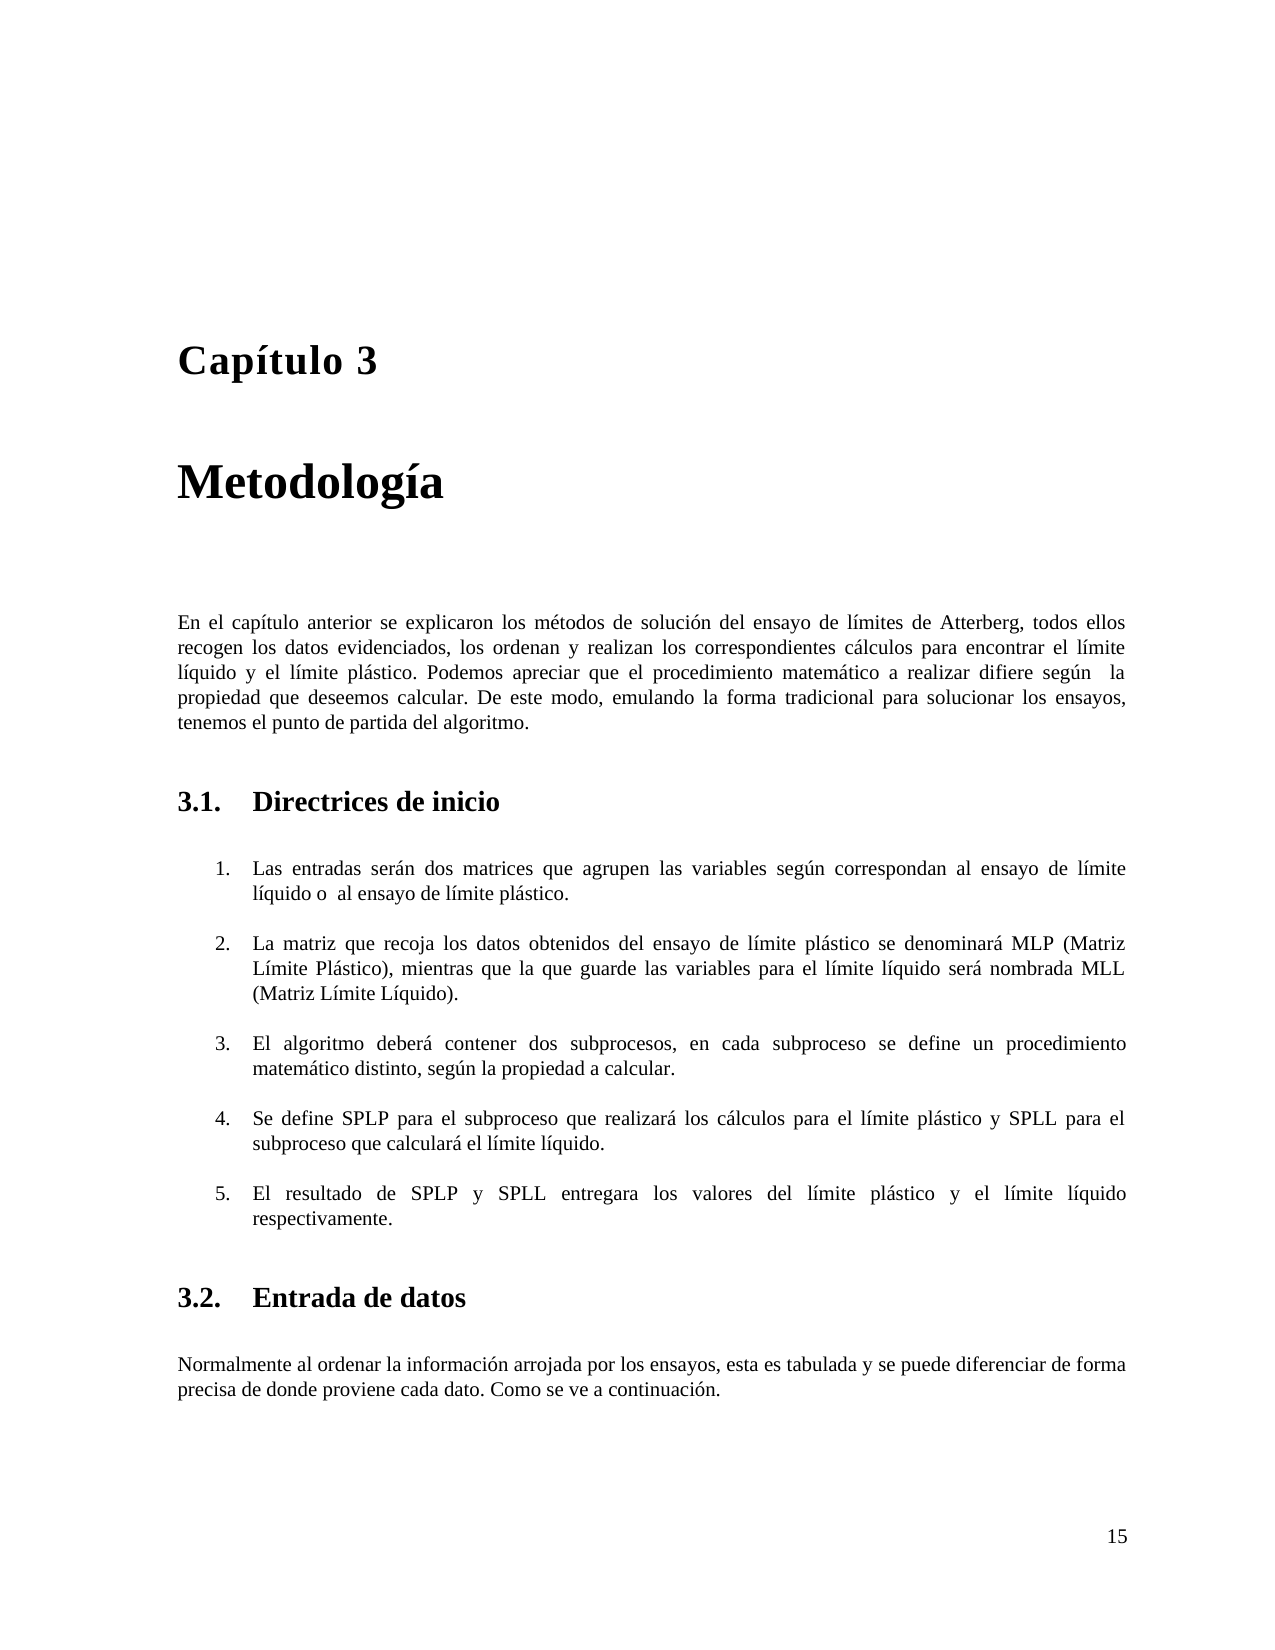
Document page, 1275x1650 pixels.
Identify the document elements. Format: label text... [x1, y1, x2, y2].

text En el capítulo anterior se explicaron los métodos de solución del ensayo de límites de Atterberg, todos ellos recogen los datos evidenciados, los ordenan y realizan los correspondientes cálculos para encontrar el límite líquido y el límite plástico. Podemos apreciar que el procedimiento matemático a realizar difiere según la propiedad que deseemos calcular. De este modo, emulando la forma tradicional para solucionar los ensayos, tenemos el punto de partida del algoritmo. [177, 609, 1127, 734]
subtitle Metodología [177, 452, 1127, 509]
list Se define SPLP para el subproceso que realizará los cálculos para el límite plástico y SPLL para el subproceso que calculará el límite líquido. [215, 1105, 1127, 1155]
list Las entradas serán dos matrices que agrupen las variables según correspondan al ensayo de límite líquido o al ensayo de límite plástico. [215, 855, 1127, 905]
text Capítulo 3 [177, 335, 1127, 383]
subtitle Entrada de datos [177, 1280, 1127, 1314]
list El resultado de SPLP y SPLL entregara los valores del límite plástico y el límite líquido respectivamente. [215, 1180, 1127, 1230]
text Normalmente al ordenar la información arrojada por los ensayos, esta es tabulada y se puede diferenciar de forma precisa de donde proviene cada dato. Como se ve a continuación. [177, 1351, 1127, 1401]
list El algoritmo deberá contener dos subprocesos, en cada subproceso se define un procedimiento matemático distinto, según la propiedad a calcular. [215, 1030, 1127, 1080]
subtitle Directrices de inicio [177, 784, 1127, 818]
list La matriz que recoja los datos obtenidos del ensayo de límite plástico se denominará MLP (Matriz Límite Plástico), mientras que la que guarde las variables para el límite líquido será nombrada MLL (Matriz Límite Líquido). [215, 930, 1127, 1005]
